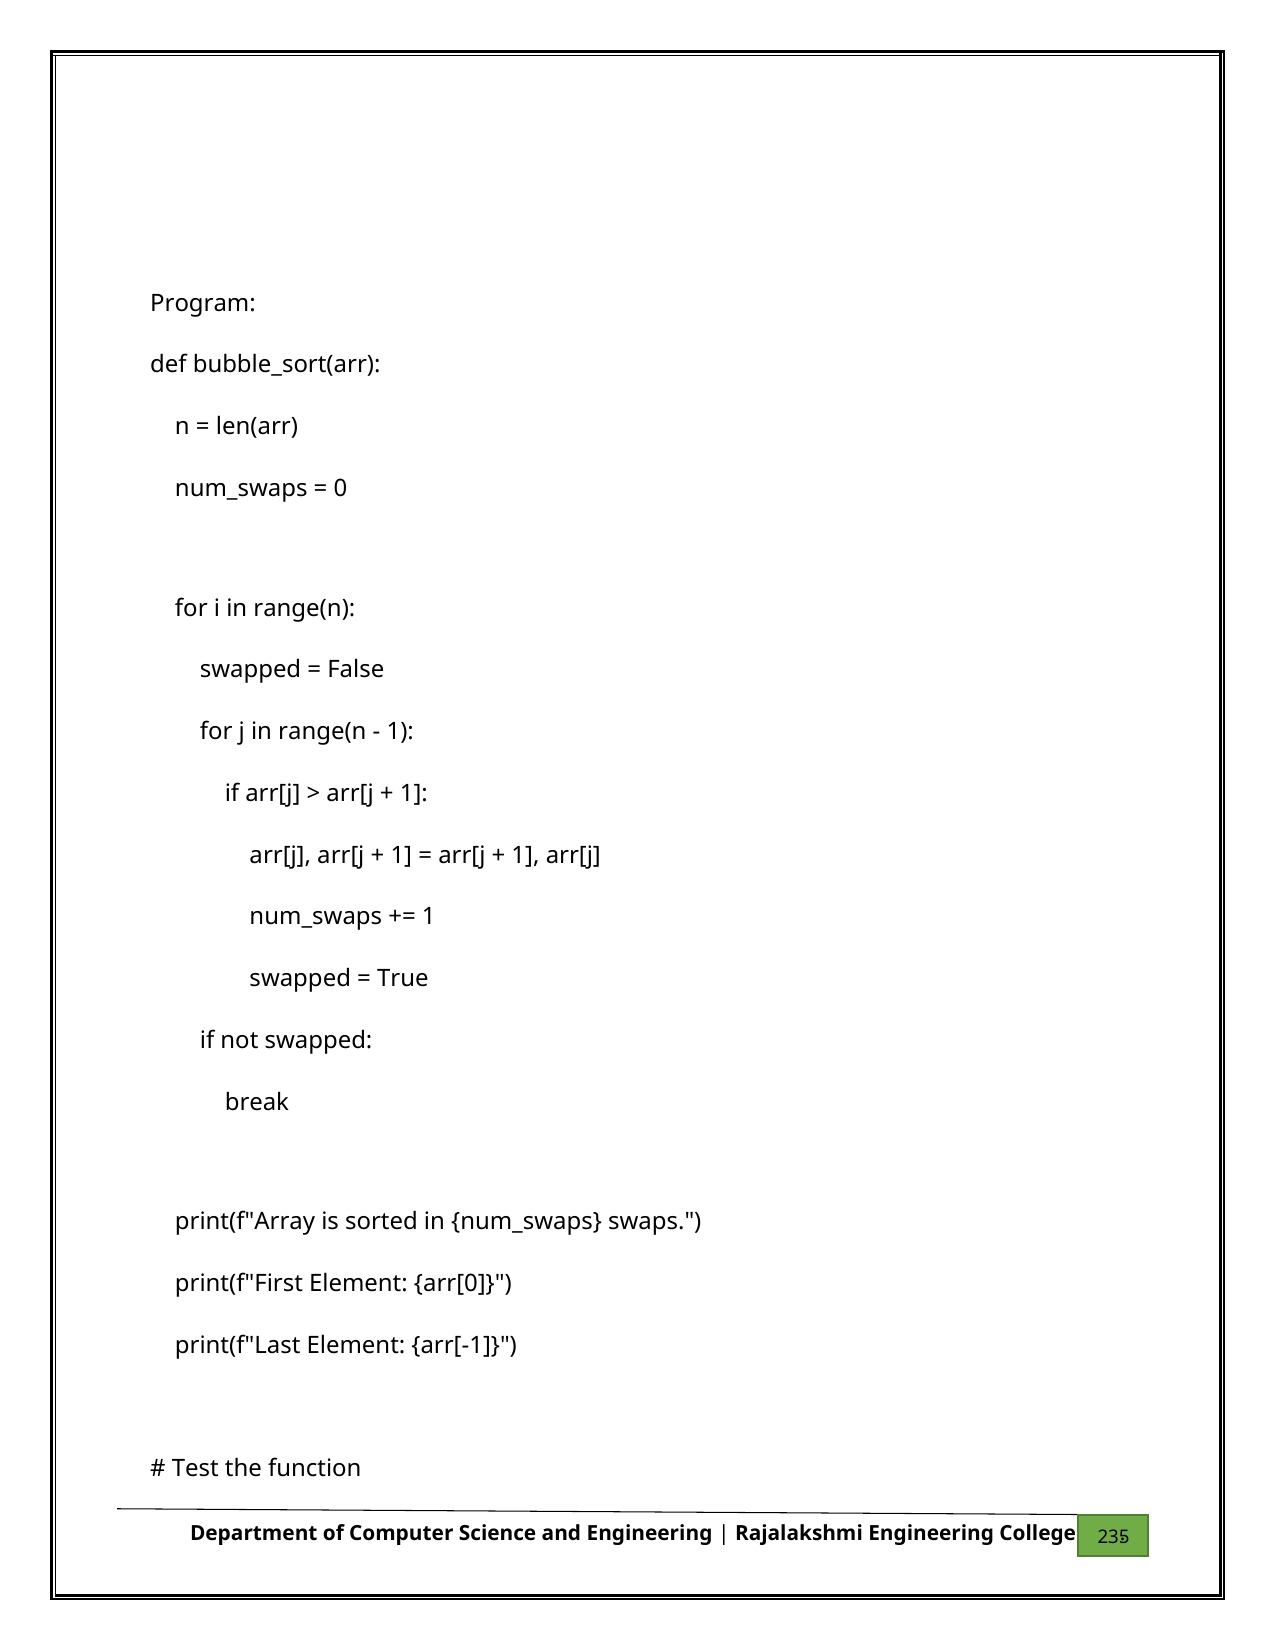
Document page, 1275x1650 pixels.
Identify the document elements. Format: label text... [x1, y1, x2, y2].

text if not swapped: [150, 1023, 1125, 1055]
text break [150, 1084, 1125, 1117]
text print(f"First Element: {arr[0]}") [150, 1266, 1125, 1298]
text num_swaps += 1 [150, 899, 1125, 932]
text for j in range(n - 1): [150, 714, 1125, 746]
text Program: [150, 285, 1125, 318]
text swapped = True [150, 961, 1125, 993]
text if arr[j] > arr[j + 1]: [150, 776, 1125, 808]
text # Test the function [150, 1451, 1125, 1484]
text for i in range(n): [150, 590, 1125, 623]
text print(f"Array is sorted in {num_swaps} swaps.") [150, 1204, 1125, 1237]
text print(f"Last Element: {arr[-1]}") [150, 1328, 1125, 1360]
text num_swaps = 0 [150, 471, 1125, 503]
text def bubble_sort(arr): [150, 347, 1125, 380]
text n = len(arr) [150, 409, 1125, 441]
text arr[j], arr[j + 1] = arr[j + 1], arr[j] [150, 837, 1125, 870]
text swapped = False [150, 652, 1125, 685]
